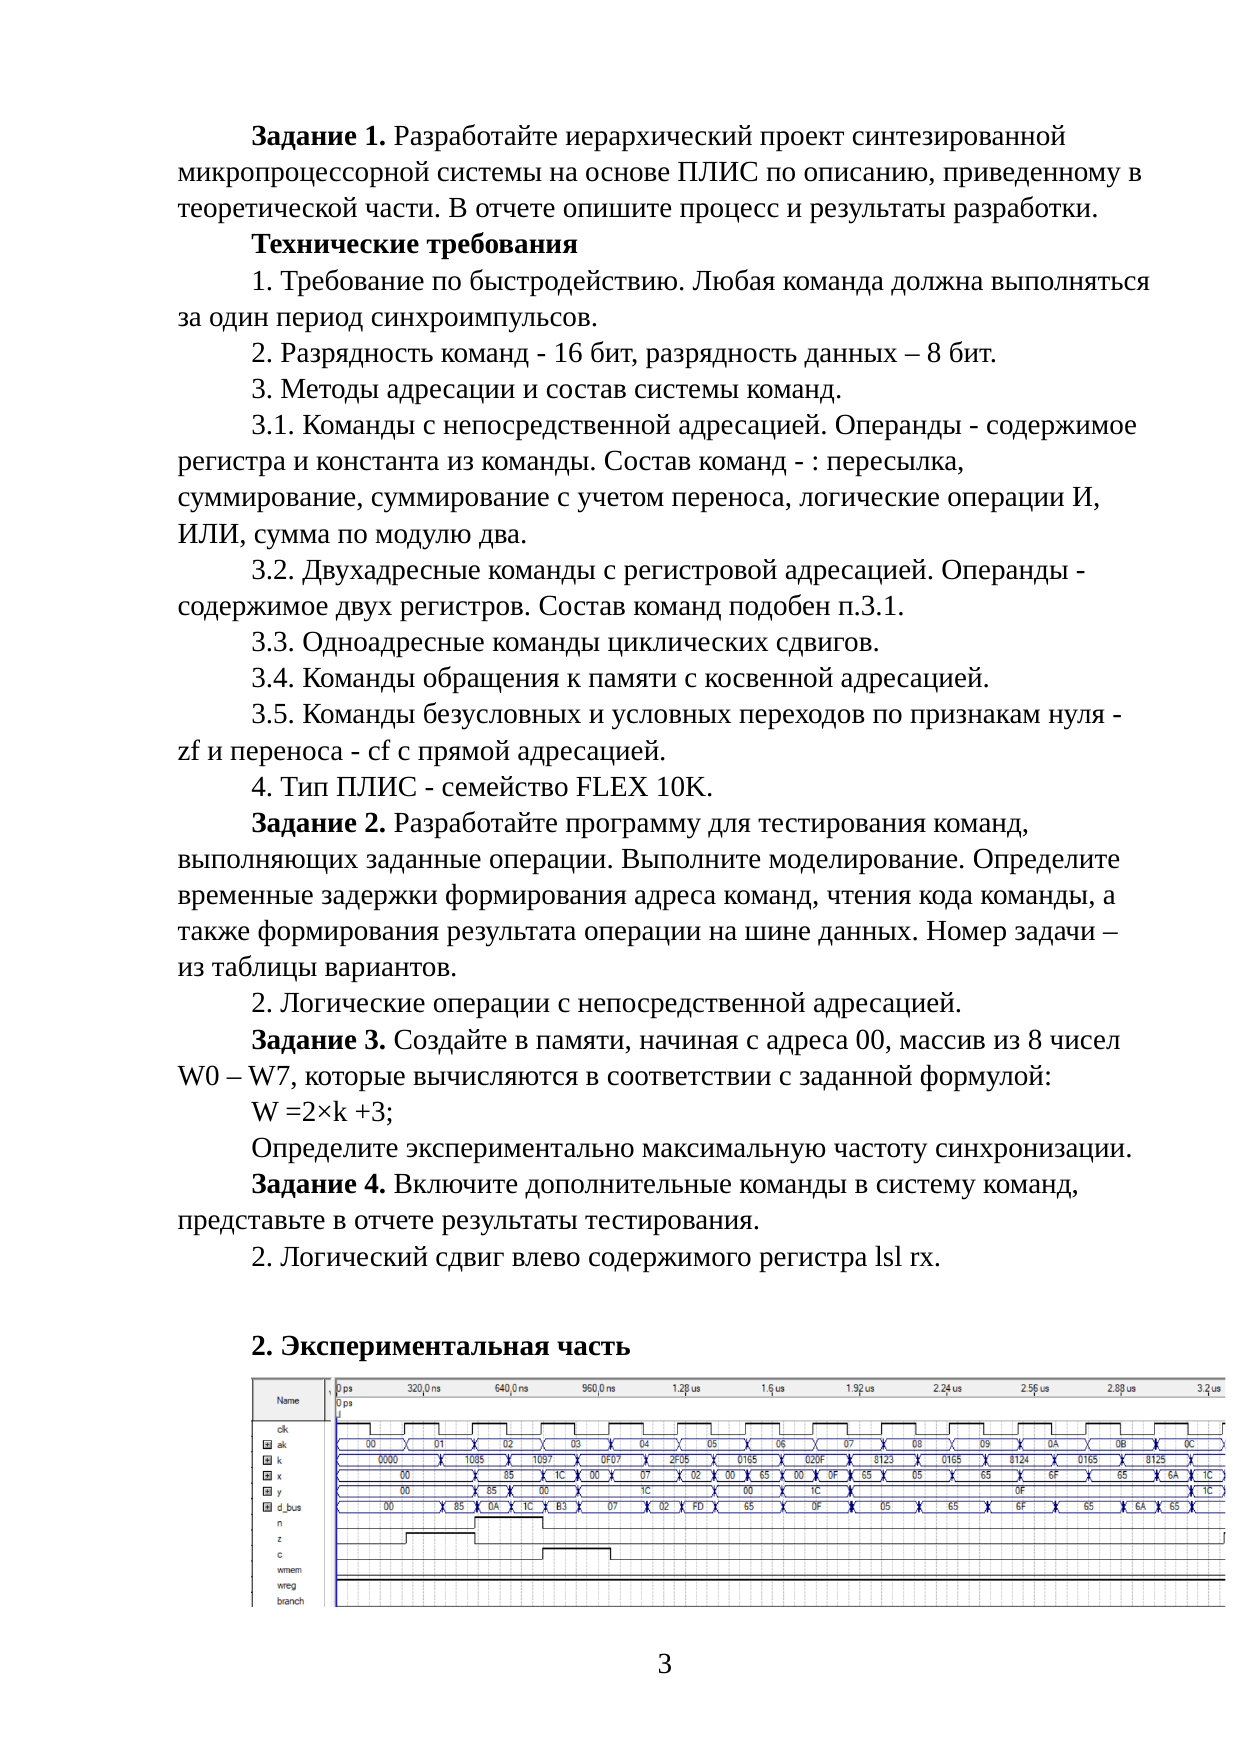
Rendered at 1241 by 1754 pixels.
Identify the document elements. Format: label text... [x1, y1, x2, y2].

text 3.2. Двухадресные команды с регистровой адресацией. Операнды - содержимое двух регистров. Состав команд подобен п.3.1. [177, 552, 1152, 622]
picture [251, 1377, 1226, 1607]
text 3.5. Команды безусловных и условных переходов по признакам нуля - zf и переноса - cf с прямой адресацией. [177, 696, 1152, 766]
text 3.4. Команды обращения к памяти с косвенной адресацией. [177, 660, 1152, 694]
text W =2×k +3; [177, 1094, 1152, 1128]
text Определите экспериментально максимальную частоту синхронизации. [177, 1130, 1152, 1164]
text Задание 2. Разработайте программу для тестирования команд, выполняющих заданные операции. Выполните моделирование. Определите временные задержки формирования адреса команд, чтения кода команды, а также формирования результата операции на шине данных. Номер задачи – из таблицы вариантов. [177, 805, 1152, 983]
text Задание 1. Разработайте иерархический проект синтезированной микропроцессорной системы на основе ПЛИС по описанию, приведенному в теоретической части. В отчете опишите процесс и результаты разработки. [177, 118, 1152, 224]
text 3. Методы адресации и состав системы команд. [177, 371, 1152, 405]
text 1. Требование по быстродействию. Любая команда должна выполняться за один период синхроимпульсов. [177, 263, 1152, 332]
subtitle 2. Экспериментальная часть [177, 1328, 1152, 1361]
text 2. Разрядность команд - 16 бит, разрядность данных – 8 бит. [177, 335, 1152, 368]
text Задание 3. Создайте в памяти, начиная с адреса 00, массив из 8 чисел W0 – W7, которые вычисляются в соответствии с заданной формулой: [177, 1022, 1152, 1091]
text Технические требования [177, 227, 1152, 260]
text 3.1. Команды с непосредственной адресацией. Операнды - содержимое регистра и константа из команды. Состав команд - : пересылка, суммирование, суммирование с учетом переноса, логические операции И, ИЛИ, сумма по модулю два. [177, 407, 1152, 549]
text Задание 4. Включите дополнительные команды в систему команд, представьте в отчете результаты тестирования. [177, 1166, 1152, 1236]
text 3.3. Одноадресные команды циклических сдвигов. [177, 624, 1152, 658]
text 4. Тип ПЛИС - семейство FLEX 10K. [177, 769, 1152, 802]
text 2. Логический сдвиг влево содержимого регистра lsl rx. [177, 1239, 1152, 1272]
text 2. Логические операции с непосредственной адресацией. [177, 986, 1152, 1019]
